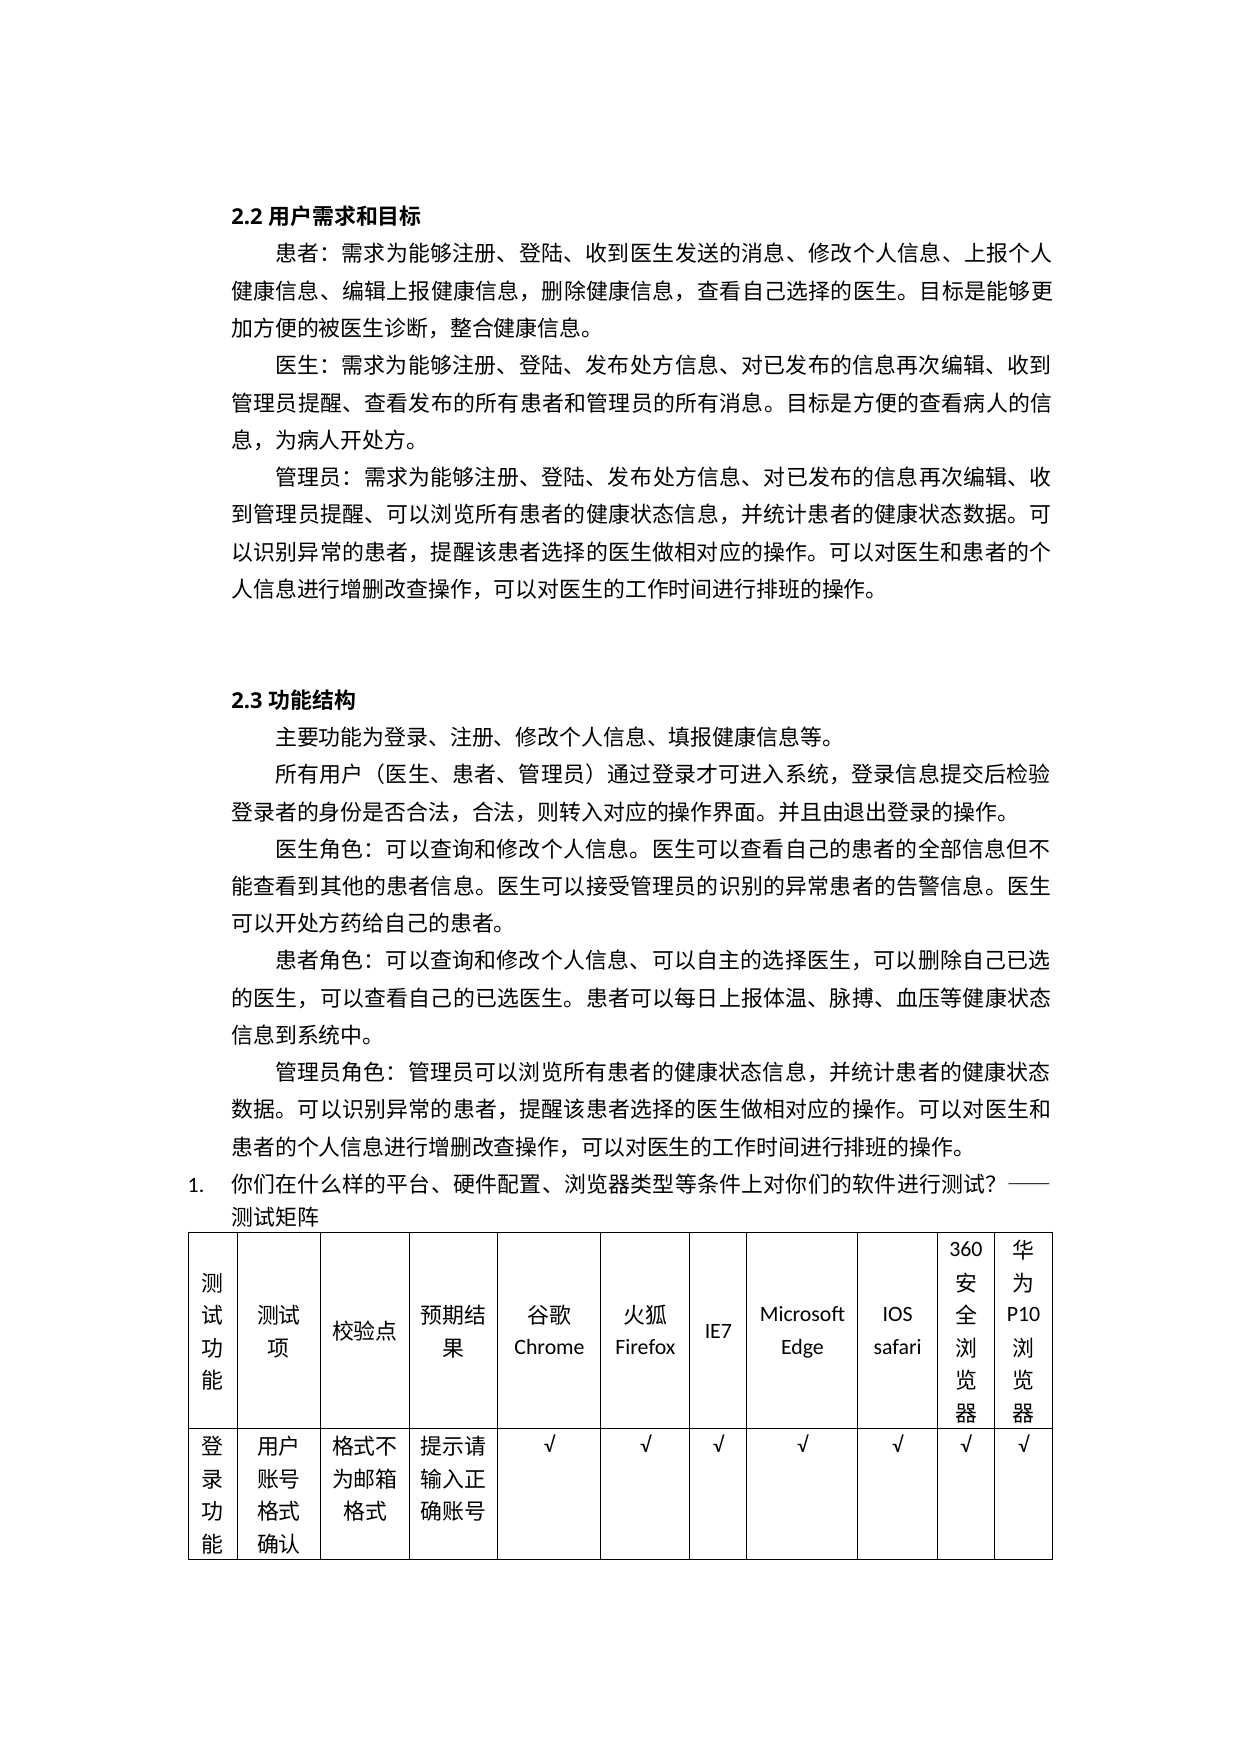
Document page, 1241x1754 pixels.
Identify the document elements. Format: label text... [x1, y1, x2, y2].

table_header Microsoft Edge [747, 1233, 857, 1428]
table_header 火狐Firefox [601, 1233, 689, 1428]
table_header 校验点 [321, 1233, 409, 1428]
list 医生：需求为能够注册、登陆、发布处方信息、对已发布的信息再次编辑、收到管理员提醒、查看发布的所有患者和管理员的所有消息。目标是方便的查看病人的信息，为病人开处方。 [231, 348, 1053, 455]
table_header 预期结果 [410, 1233, 497, 1428]
text 管理员角色：管理员可以浏览所有患者的健康状态信息，并统计患者的健康状态数据。可以识别异常的患者，提醒该患者选择的医生做相对应的操作。可以对医生和患者的个人信息进行增删改查操作，可以对医生的工作时间进行排班的操作。 [231, 1055, 1053, 1162]
table_cell √ [995, 1429, 1052, 1559]
text 医生角色：可以查询和修改个人信息。医生可以查看自己的患者的全部信息但不能查看到其他的患者信息。医生可以接受管理员的识别的异常患者的告警信息。医生可以开处方药给自己的患者。 [231, 831, 1053, 938]
list 管理员：需求为能够注册、登陆、发布处方信息、对已发布的信息再次编辑、收到管理员提醒、可以浏览所有患者的健康状态信息，并统计患者的健康状态数据。可以识别异常的患者，提醒该患者选择的医生做相对应的操作。可以对医生和患者的个人信息进行增删改查操作，可以对医生的工作时间进行排班的操作。 [231, 459, 1053, 604]
text 2.2 用户需求和目标 [231, 199, 1053, 231]
table_cell √ [747, 1429, 857, 1559]
table_header IOS safari [858, 1233, 937, 1428]
list 你们在什么样的平台、硬件配置、浏览器类型等条件上对你们的软件进行测试？——测试矩阵 [187, 1167, 1053, 1232]
table_cell √ [858, 1429, 937, 1559]
table_cell 格式不为邮箱格式 [321, 1429, 409, 1559]
text 所有用户（医生、患者、管理员）通过登录才可进入系统，登录信息提交后检验登录者的身份是否合法，合法，则转入对应的操作界面。并且由退出登录的操作。 [231, 757, 1053, 827]
table_cell 用户账号格式确认 [238, 1429, 320, 1559]
table_header 360安全浏览器 [938, 1233, 994, 1428]
text 主要功能为登录、注册、修改个人信息、填报健康信息等。 [231, 719, 1053, 752]
list 患者：需求为能够注册、登陆、收到医生发送的消息、修改个人信息、上报个人健康信息、编辑上报健康信息，删除健康信息，查看自己选择的医生。目标是能够更加方便的被医生诊断，整合健康信息。 [231, 236, 1053, 343]
table_header IE7 [690, 1233, 746, 1428]
table_header 测试功能 [189, 1233, 237, 1428]
table_header 谷歌Chrome [498, 1233, 600, 1428]
table_header 测试项 [238, 1233, 320, 1428]
table_cell √ [498, 1429, 600, 1559]
text 患者角色：可以查询和修改个人信息、可以自主的选择医生，可以删除自己已选的医生，可以查看自己的已选医生。患者可以每日上报体温、脉搏、血压等健康状态信息到系统中。 [231, 943, 1053, 1050]
table_cell √ [690, 1429, 746, 1559]
table_cell 登录功能 [189, 1429, 237, 1559]
table_cell 提示请输入正确账号 [410, 1429, 497, 1559]
table_cell √ [938, 1429, 994, 1559]
table_header 华为P10浏览器 [995, 1233, 1052, 1428]
text 2.3 功能结构 [187, 682, 1053, 715]
table_cell √ [601, 1429, 689, 1559]
